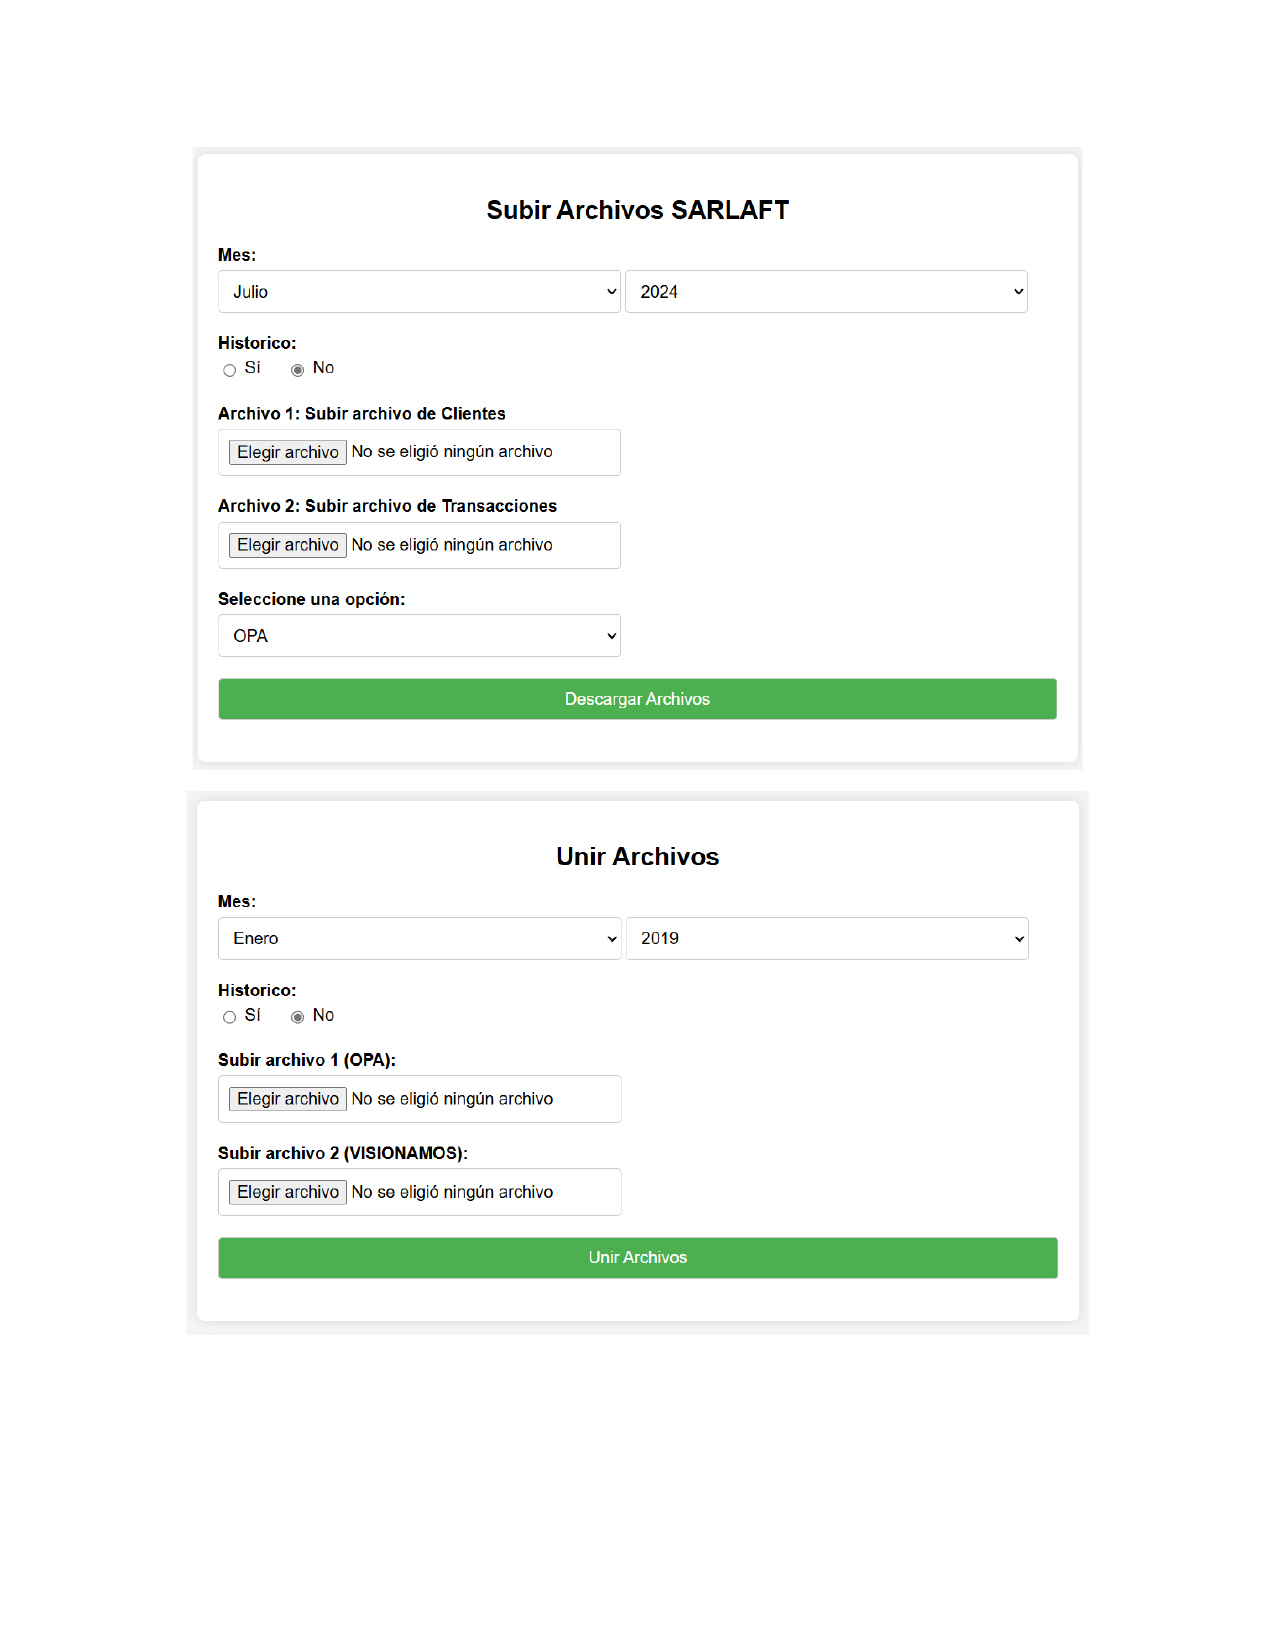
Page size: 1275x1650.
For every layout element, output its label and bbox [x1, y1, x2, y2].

picture [186, 791, 1089, 1335]
picture [192, 147, 1083, 770]
